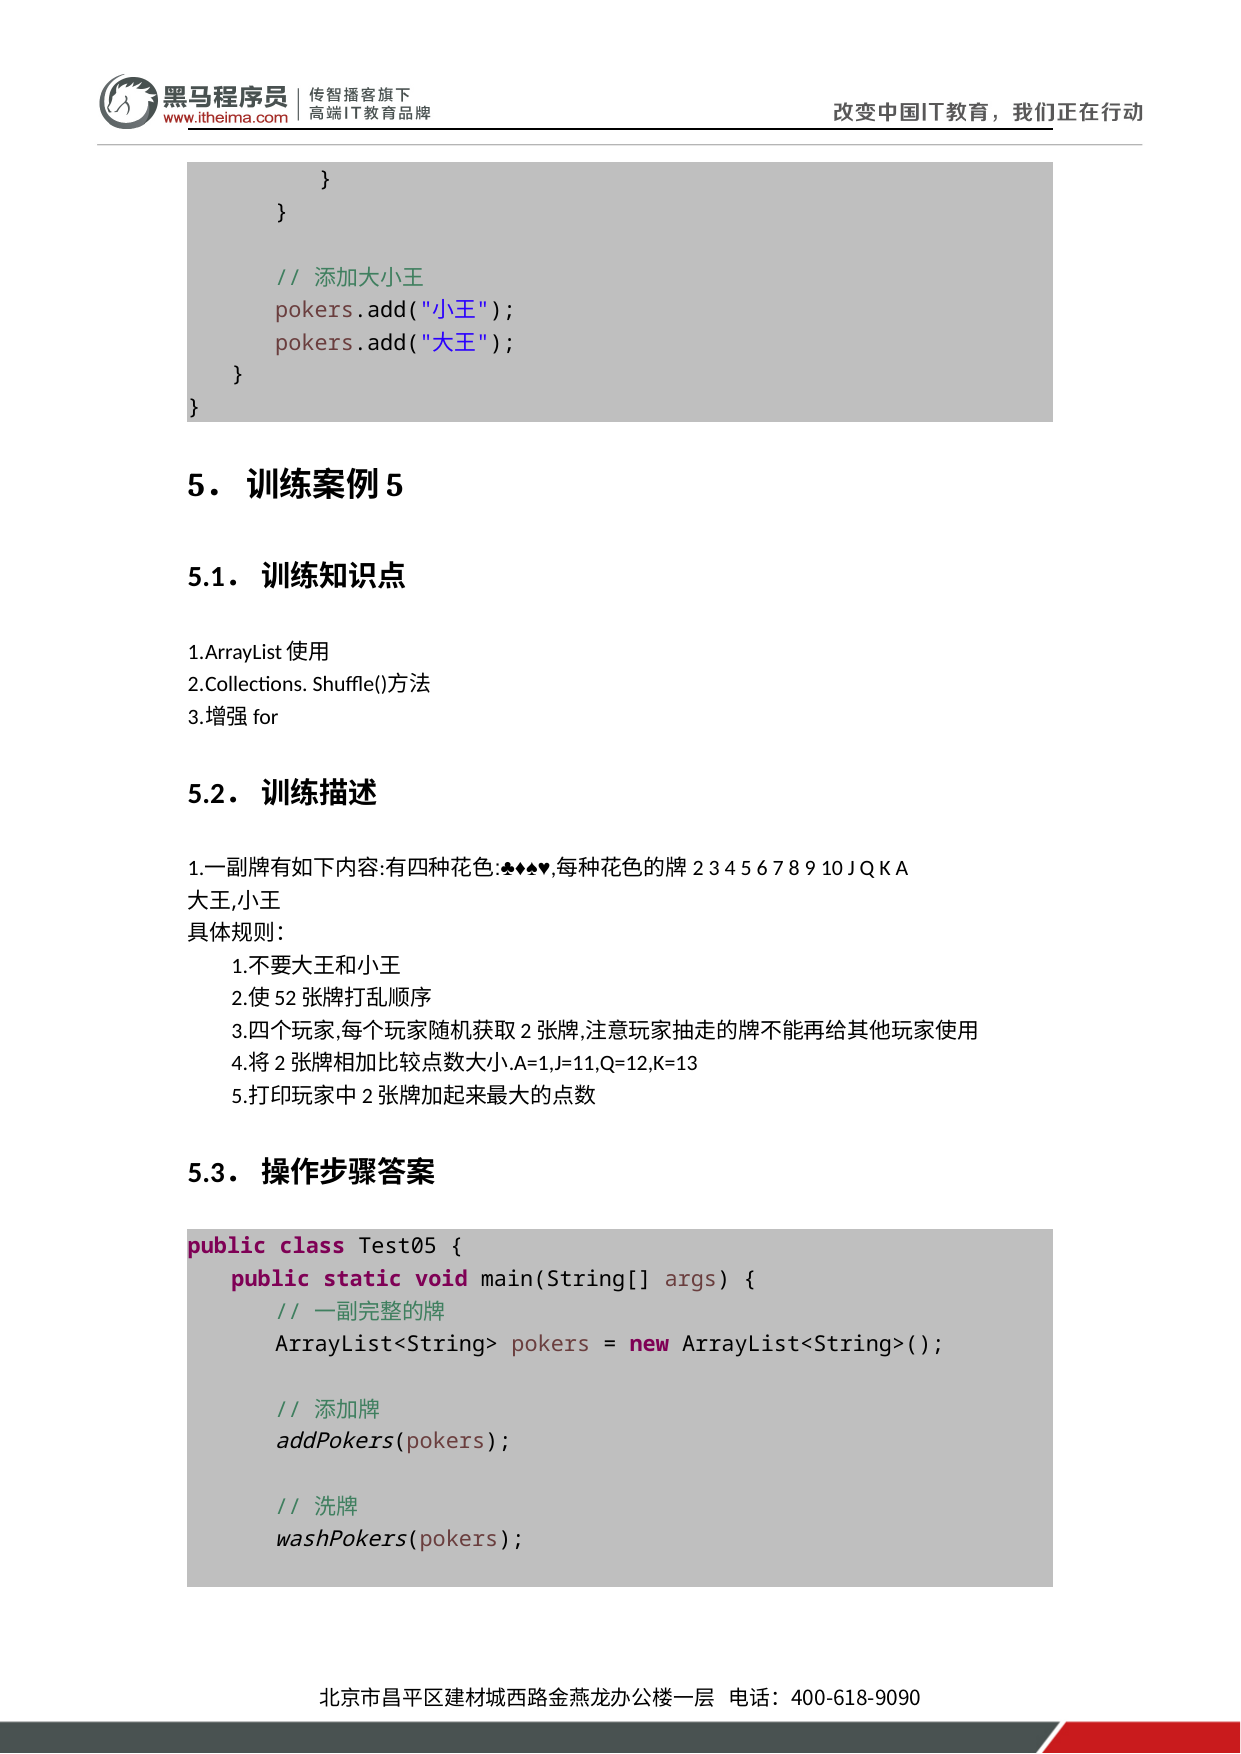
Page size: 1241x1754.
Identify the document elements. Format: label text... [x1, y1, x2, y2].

text 2.使52张牌打乱顺序 [187, 980, 1053, 1012]
text 5.打印玩家中2张牌加起来最大的点数 [187, 1077, 1053, 1110]
text 具体规则： [187, 915, 1053, 947]
subtitle 操作步骤答案 [187, 1137, 1053, 1202]
text 大王,小王 [187, 882, 1053, 915]
text washPokers(pokers); [187, 1522, 1053, 1554]
list Collections. Shuffle()方法 [187, 666, 1053, 698]
text // 一副完整的牌 [187, 1294, 1053, 1327]
picture [0, 3, 1241, 153]
text pokers.add("大王"); [187, 324, 1053, 357]
text 1.一副牌有如下内容:有四种花色:♣♦♠♥,每种花色的牌 2 3 4 5 6 7 8 9 10 J Q K A [187, 850, 1053, 882]
text 4.将2张牌相加比较点数大小.A=1,J=11,Q=12,K=13 [187, 1045, 1053, 1077]
text pokers.add("小王"); [187, 292, 1053, 324]
text // 添加大小王 [187, 259, 1053, 292]
text } [187, 357, 1053, 389]
subtitle 训练描述 [187, 758, 1053, 823]
text // 洗牌 [187, 1489, 1053, 1522]
list ArrayList使用 [187, 633, 1053, 666]
subtitle 训练知识点 [187, 541, 1053, 606]
text } [187, 389, 1053, 422]
subtitle 训练案例5 [187, 449, 1053, 514]
list 增强for [187, 698, 1053, 731]
text public class Test05 { [187, 1229, 1053, 1262]
text } [187, 162, 1053, 194]
text 1.不要大王和小王 [187, 947, 1053, 980]
text // 添加牌 [187, 1392, 1053, 1424]
text 3.四个玩家,每个玩家随机获取2张牌,注意玩家抽走的牌不能再给其他玩家使用 [187, 1012, 1053, 1045]
text addPokers(pokers); [187, 1424, 1053, 1457]
text ArrayList<String> pokers = new ArrayList<String>(); [187, 1327, 1053, 1359]
text } [187, 194, 1053, 227]
picture [0, 1662, 1241, 1753]
text public static void main(String[] args) { [187, 1262, 1053, 1294]
